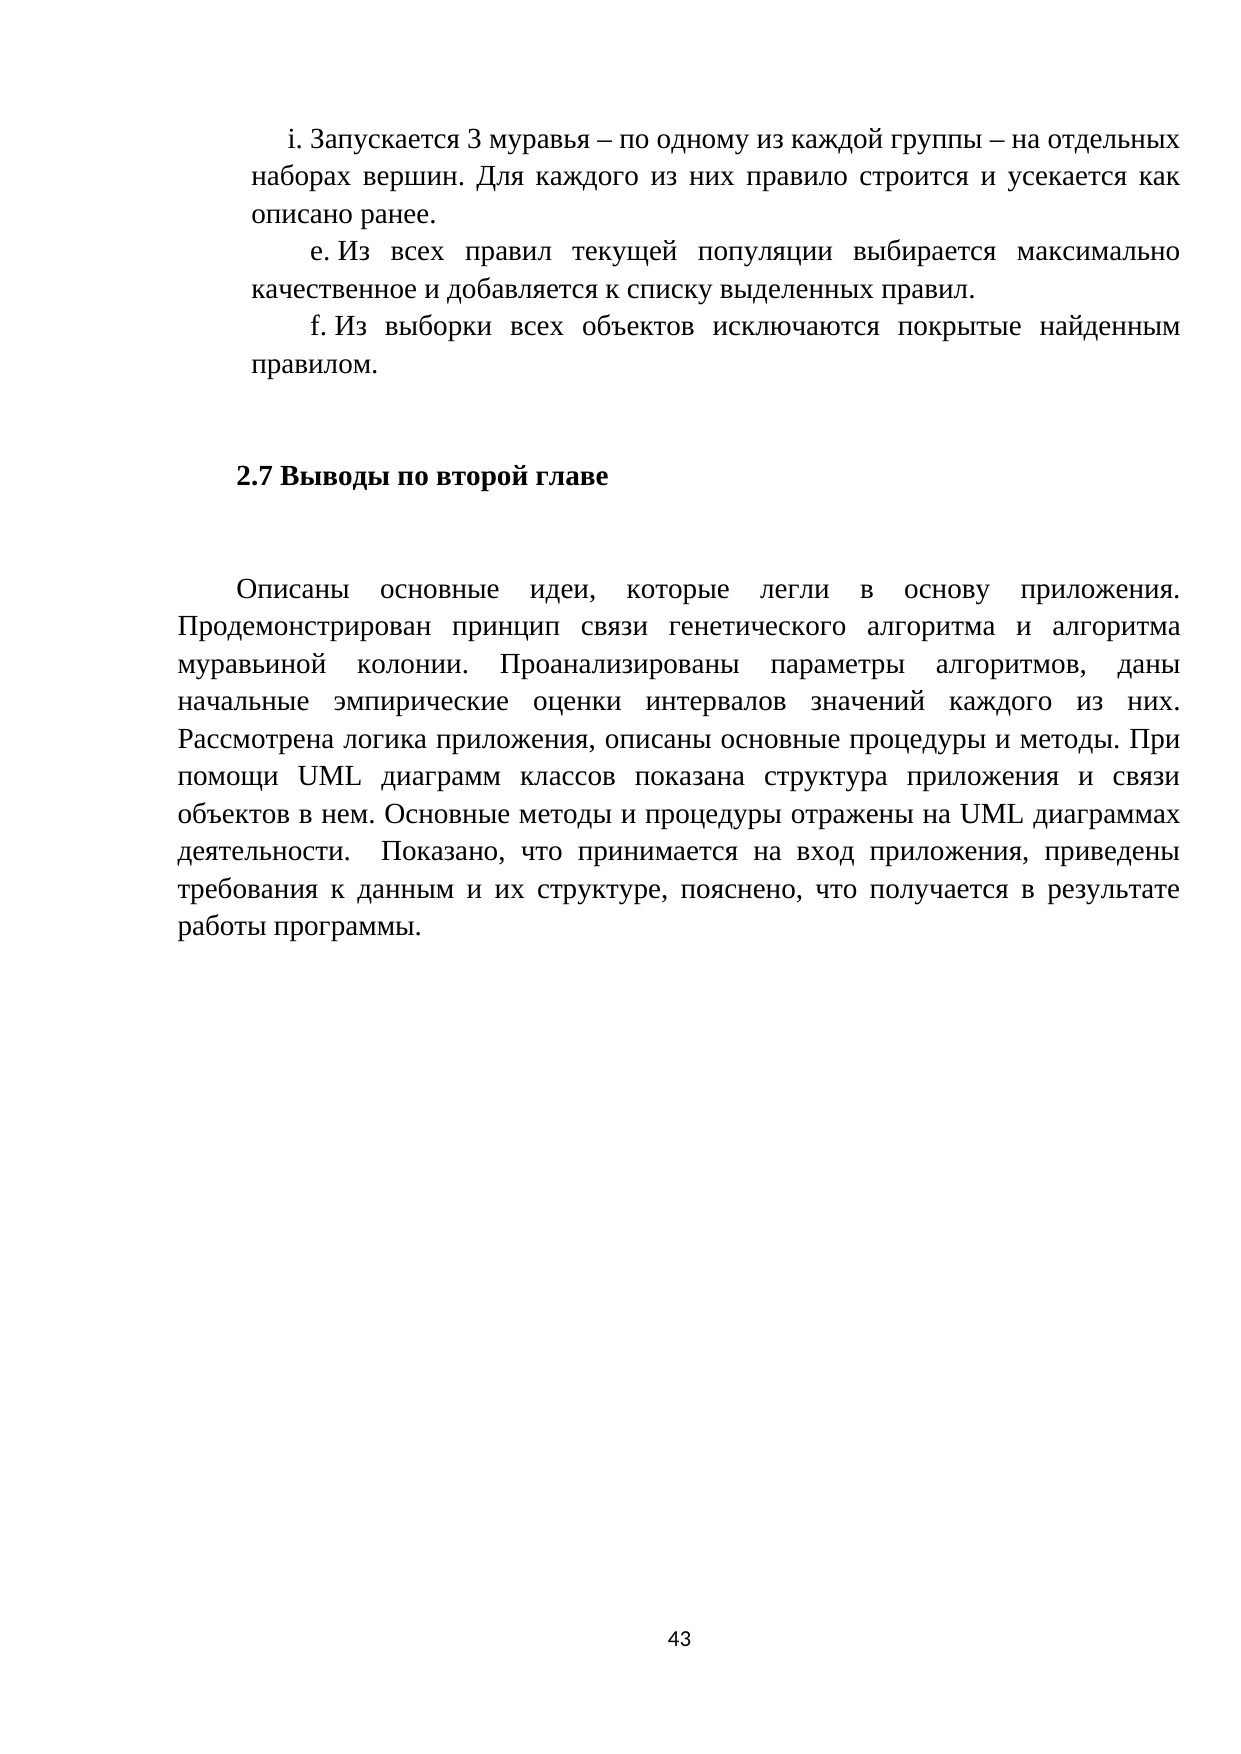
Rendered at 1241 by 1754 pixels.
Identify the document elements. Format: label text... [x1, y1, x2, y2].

list Запускается 3 муравья – по одному из каждой группы – на отдельных наборах вершин. Для каждого из них правило строится и усекается как описано ранее. [251, 118, 1181, 231]
list Из всех правил текущей популяции выбирается максимально качественное и добавляется к списку выделенных правил. [251, 231, 1181, 306]
list Из выборки всех объектов исключаются покрытые найденным правилом. [251, 306, 1181, 381]
list 2.7 Выводы по второй главе [236, 456, 1181, 493]
list Описаны основные идеи, которые легли в основу приложения. Продемонстрирован принцип связи генетического алгоритма и алгоритма муравьиной колонии. Проанализированы параметры алгоритмов, даны начальные эмпирические оценки интервалов значений каждого из них. Рассмотрена логика приложения, описаны основные процедуры и методы. При помощи UML диаграмм классов показана структура приложения и связи объектов в нем. Основные методы и процедуры отражены на UML диаграммах деятельности. Показано, что принимается на вход приложения, приведены требования к данным и их структуре, пояснено, что получается в результате работы программы. [177, 568, 1181, 943]
